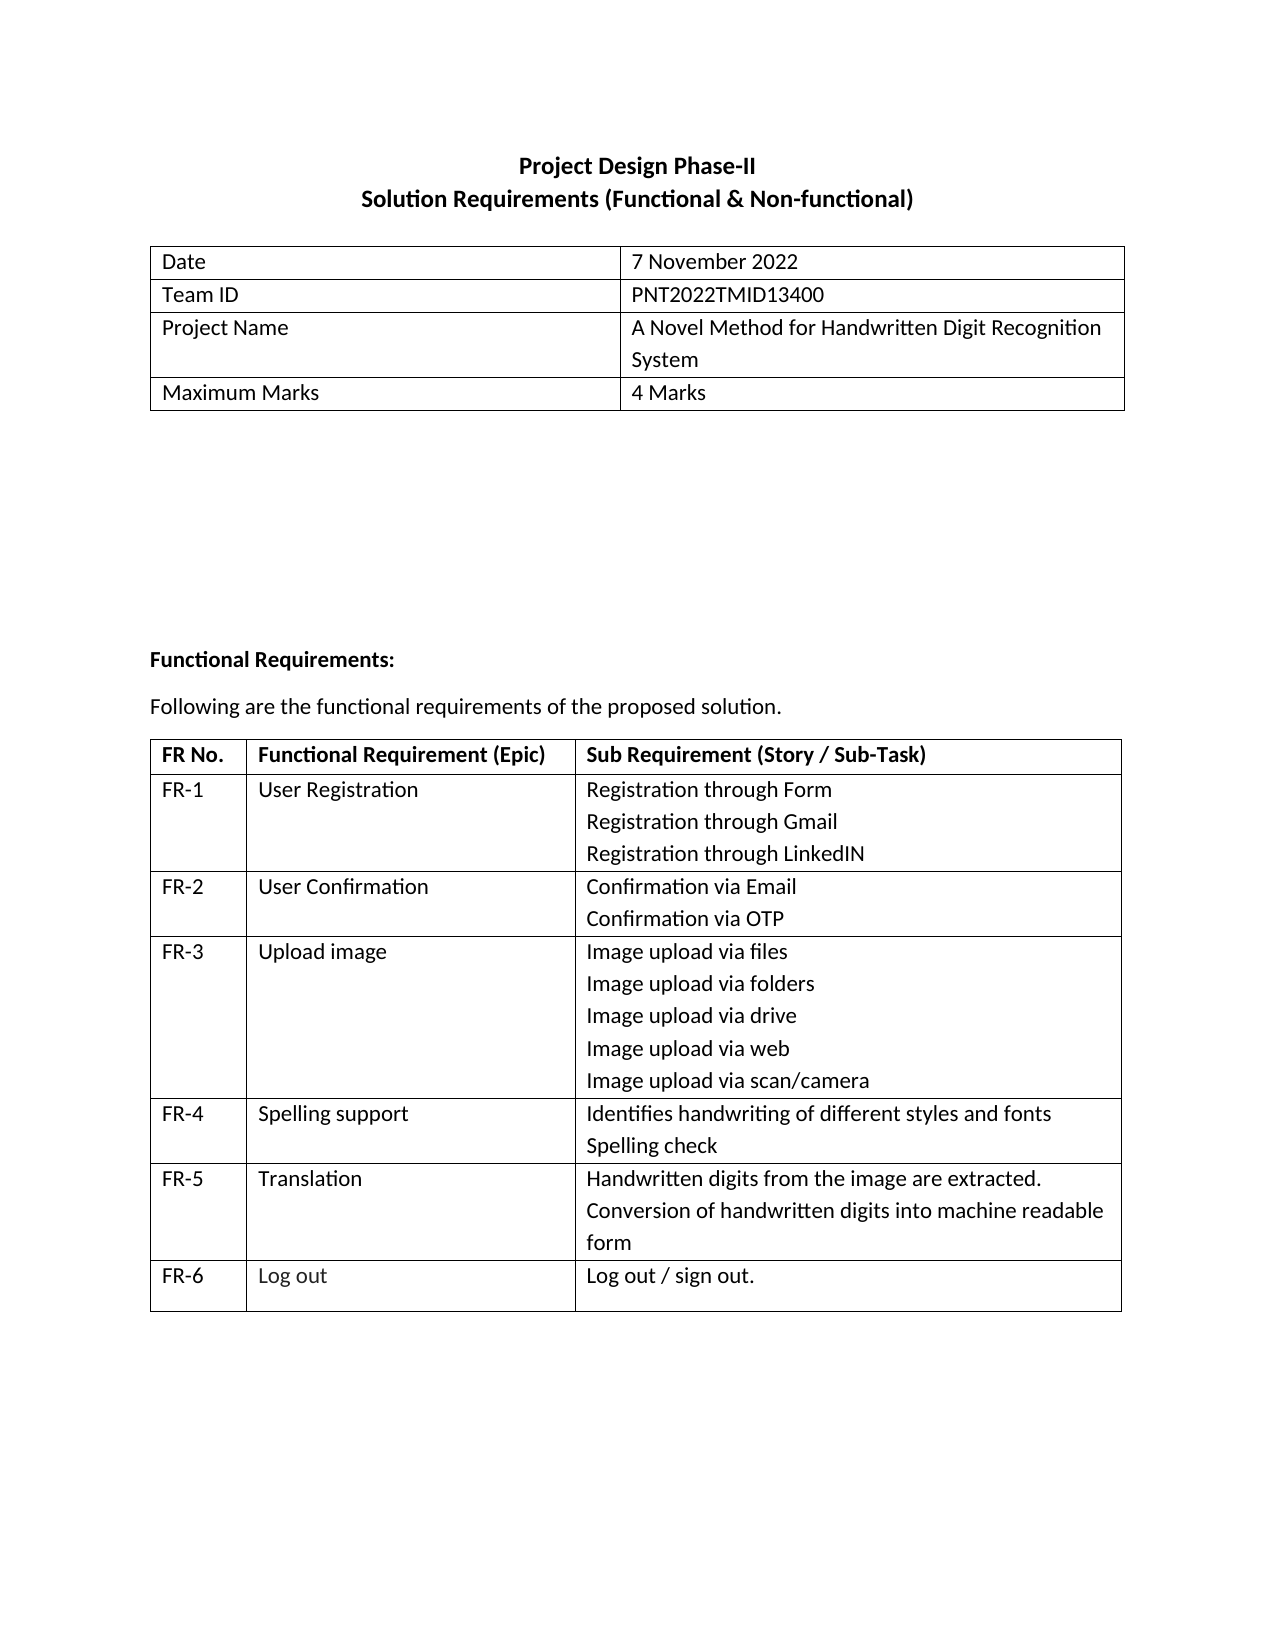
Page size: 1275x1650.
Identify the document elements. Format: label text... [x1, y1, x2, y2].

table_cell Upload image [247, 937, 575, 1098]
table_header Sub Requirement (Story / Sub-Task) [576, 740, 1121, 774]
table_cell Spelling support [247, 1099, 575, 1163]
table_cell FR-2 [151, 872, 246, 936]
table_header Functional Requirement (Epic) [247, 740, 575, 774]
table_cell FR-5 [151, 1164, 246, 1260]
table_header Date [151, 247, 620, 279]
table_cell Confirmation via Email Confirmation via OTP [576, 872, 1121, 936]
table_cell Team ID [151, 280, 620, 312]
table_cell User Confirmation [247, 872, 575, 936]
table_cell User Registration [247, 775, 575, 871]
table_cell Project Name [151, 313, 620, 377]
text Following are the functional requirements of the proposed solution. [150, 692, 1125, 720]
table_cell Image upload via files Image upload via folders Image upload via drive Image upload via web Image upload via scan/camera [576, 937, 1121, 1098]
table_header 7 November 2022 [621, 247, 1124, 279]
table_cell FR-3 [151, 937, 246, 1098]
table_cell FR-6 [151, 1261, 246, 1311]
table_cell PNT2022TMID13400 [621, 280, 1124, 312]
table_cell Log out [247, 1261, 575, 1311]
table_cell Handwritten digits from the image are extracted. Conversion of handwritten digits into machine readable form [576, 1164, 1121, 1260]
table_cell 4 Marks [621, 378, 1124, 410]
table_cell Log out / sign out. [576, 1261, 1121, 1311]
table_cell A Novel Method for Handwritten Digit Recognition System [621, 313, 1124, 377]
table_header FR No. [151, 740, 246, 774]
table_cell Translation [247, 1164, 575, 1260]
text Functional Requirements: [150, 645, 1125, 673]
text Solution Requirements (Functional & Non-functional) [150, 183, 1125, 213]
text Project Design Phase-II [150, 150, 1125, 181]
table_cell FR-4 [151, 1099, 246, 1163]
table_cell Registration through Form Registration through Gmail Registration through LinkedIN [576, 775, 1121, 871]
table_cell FR-1 [151, 775, 246, 871]
table_cell Maximum Marks [151, 378, 620, 410]
table_cell Identifies handwriting of different styles and fonts Spelling check [576, 1099, 1121, 1163]
